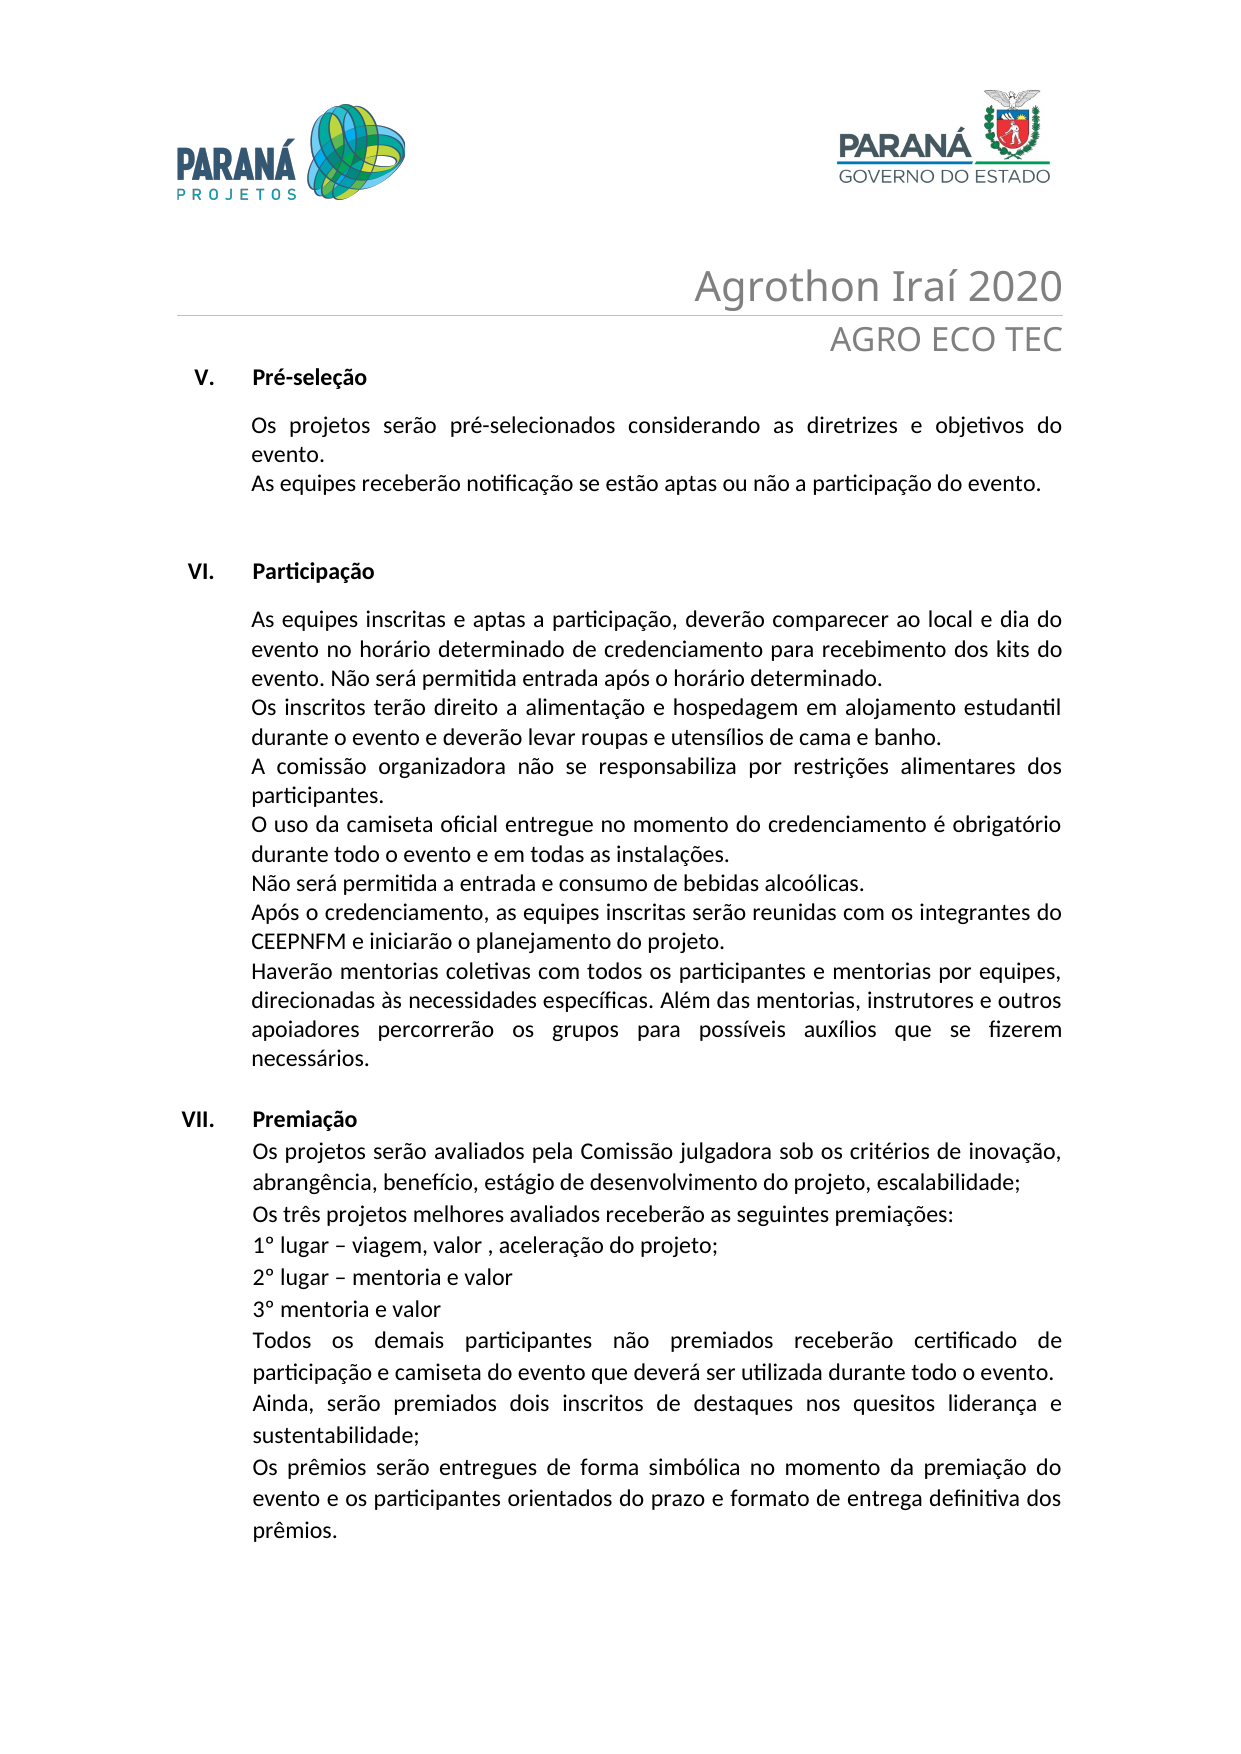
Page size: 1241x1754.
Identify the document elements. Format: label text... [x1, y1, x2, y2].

text As equipes receberão notificação se estão aptas ou não a participação do evento. [251, 468, 1063, 498]
list Os três projetos melhores avaliados receberão as seguintes premiações: [252, 1199, 1063, 1228]
list Participação [215, 556, 1063, 586]
list Todos os demais participantes não premiados receberão certificado de participação e camiseta do evento que deverá ser utilizada durante todo o evento. [252, 1325, 1063, 1386]
text As equipes inscritas e aptas a participação, deverão comparecer ao local e dia do evento no horário determinado de credenciamento para recebimento dos kits do evento. Não será permitida entrada após o horário determinado. [251, 604, 1063, 692]
list 1º lugar – viagem, valor , aceleração do projeto; [252, 1231, 1063, 1260]
list Ainda, serão premiados dois inscritos de destaques nos quesitos liderança e sustentabilidade; [252, 1388, 1063, 1449]
picture [177, 104, 406, 200]
text Após o credenciamento, as equipes inscritas serão reunidas com os integrantes do CEEPNFM e iniciarão o planejamento do projeto. [251, 897, 1063, 956]
list 3º mentoria e valor [252, 1294, 1063, 1323]
text Os inscritos terão direito a alimentação e hospedagem em alojamento estudantil durante o evento e deverão levar roupas e utensílios de cama e banho. [251, 692, 1063, 751]
list Os prêmios serão entregues de forma simbólica no momento da premiação do evento e os participantes orientados do prazo e formato de entrega definitiva dos prêmios. [252, 1452, 1063, 1544]
list Premiação [215, 1104, 1063, 1134]
text A comissão organizadora não se responsabiliza por restrições alimentares dos participantes. [251, 751, 1063, 809]
text O uso da camiseta oficial entregue no momento do credenciamento é obrigatório durante todo o evento e em todas as instalações. [251, 809, 1063, 868]
picture [825, 73, 1063, 200]
list Pré-seleção [215, 362, 1063, 391]
text Não será permitida a entrada e consumo de bebidas alcoólicas. [251, 868, 1063, 897]
list 2º lugar – mentoria e valor [252, 1262, 1063, 1291]
list Os projetos serão avaliados pela Comissão julgadora sob os critérios de inovação, abrangência, benefício, estágio de desenvolvimento do projeto, escalabilidade; [252, 1136, 1063, 1197]
text Os projetos serão pré-selecionados considerando as diretrizes e objetivos do evento. [251, 410, 1063, 468]
text Haverão mentorias coletivas com todos os participantes e mentorias por equipes, direcionadas às necessidades específicas. Além das mentorias, instrutores e outros apoiadores percorrerão os grupos para possíveis auxílios que se fizerem necessários. [251, 956, 1063, 1073]
